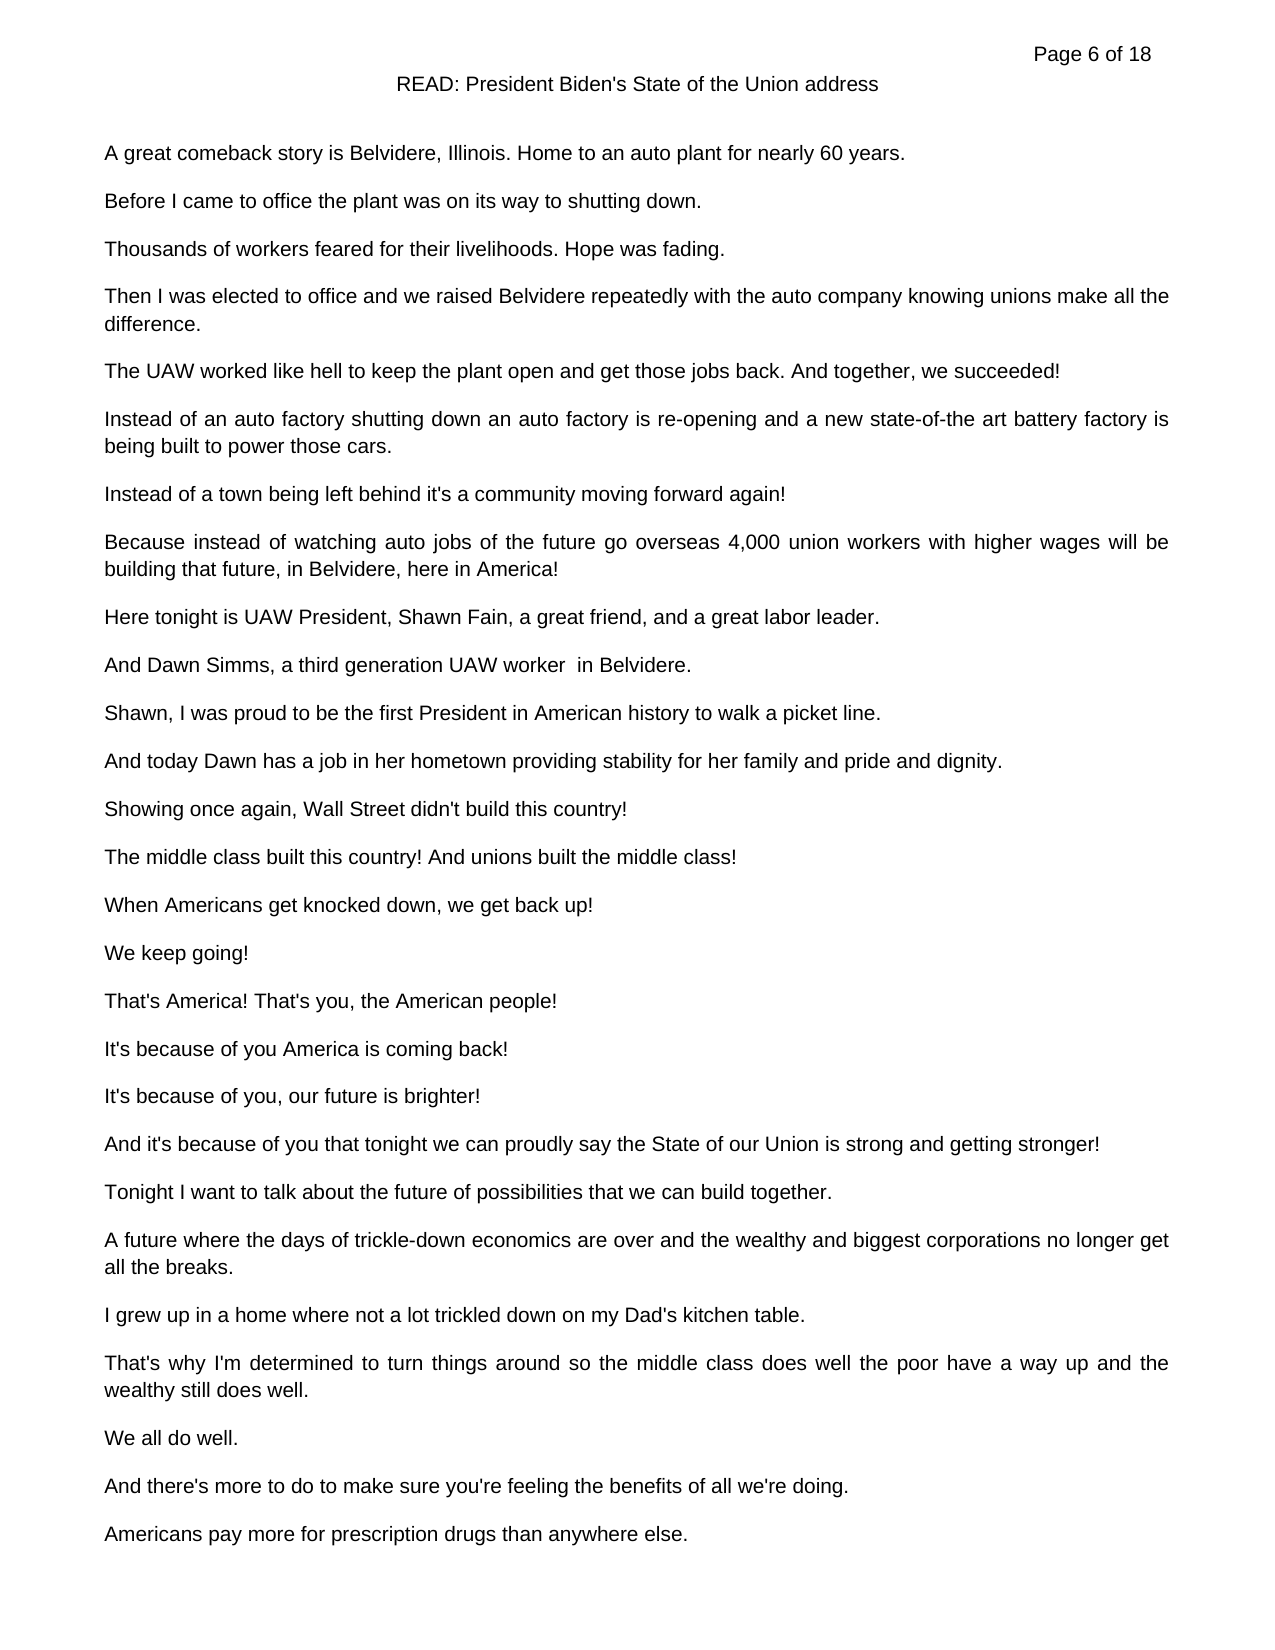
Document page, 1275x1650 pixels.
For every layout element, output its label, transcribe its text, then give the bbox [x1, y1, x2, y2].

text Because instead of watching auto jobs of the future go overseas 4,000 union workers with higher wages will be building that future, in Belvidere, here in America! [104, 527, 1171, 581]
text And today Dawn has a job in her hometown providing stability for her family and pride and dignity. [104, 746, 1171, 773]
text And Dawn Simms, a third generation UAW worker in Belvidere. [104, 650, 1171, 677]
text The UAW worked like hell to keep the plant open and get those jobs back. And together, we succeeded! [104, 356, 1171, 383]
text That's America! That's you, the American people! [104, 985, 1171, 1012]
text Instead of an auto factory shutting down an auto factory is re-opening and a new state-of-the art battery factory is being built to power those cars. [104, 404, 1171, 458]
text Instead of a town being left behind it's a community moving forward again! [104, 479, 1171, 506]
text A great comeback story is Belvidere, Illinois. Home to an auto plant for nearly 60 years. [104, 137, 1171, 164]
text Tonight I want to talk about the future of possibilities that we can build together. [104, 1177, 1171, 1204]
text Thousands of workers feared for their livelihoods. Hope was fading. [104, 233, 1171, 260]
text Then I was elected to office and we raised Belvidere repeatedly with the auto company knowing unions make all the difference. [104, 281, 1171, 335]
text We all do well. [104, 1423, 1171, 1450]
text It's because of you America is coming back! [104, 1033, 1171, 1060]
text I grew up in a home where not a lot trickled down on my Dad's kitchen table. [104, 1300, 1171, 1327]
text Shawn, I was proud to be the first President in American history to walk a picket line. [104, 698, 1171, 725]
text We keep going! [104, 937, 1171, 964]
text Before I came to office the plant was on its way to shutting down. [104, 185, 1171, 212]
text That's why I'm determined to turn things around so the middle class does well the poor have a way up and the wealthy still does well. [104, 1348, 1171, 1402]
text And there's more to do to make sure you're feeling the benefits of all we're doing. [104, 1471, 1171, 1498]
text When Americans get knocked down, we get back up! [104, 889, 1171, 917]
text Showing once again, Wall Street didn't build this country! [104, 794, 1171, 821]
text It's because of you, our future is brighter! [104, 1081, 1171, 1108]
text The middle class built this country! And unions built the middle class! [104, 842, 1171, 869]
text Americans pay more for prescription drugs than anywhere else. [104, 1519, 1171, 1546]
text And it's because of you that tonight we can proudly say the State of our Union is strong and getting stronger! [104, 1129, 1171, 1156]
text A future where the days of trickle-down economics are over and the wealthy and biggest corporations no longer get all the breaks. [104, 1225, 1171, 1279]
text Here tonight is UAW President, Shawn Fain, a great friend, and a great labor leader. [104, 602, 1171, 629]
